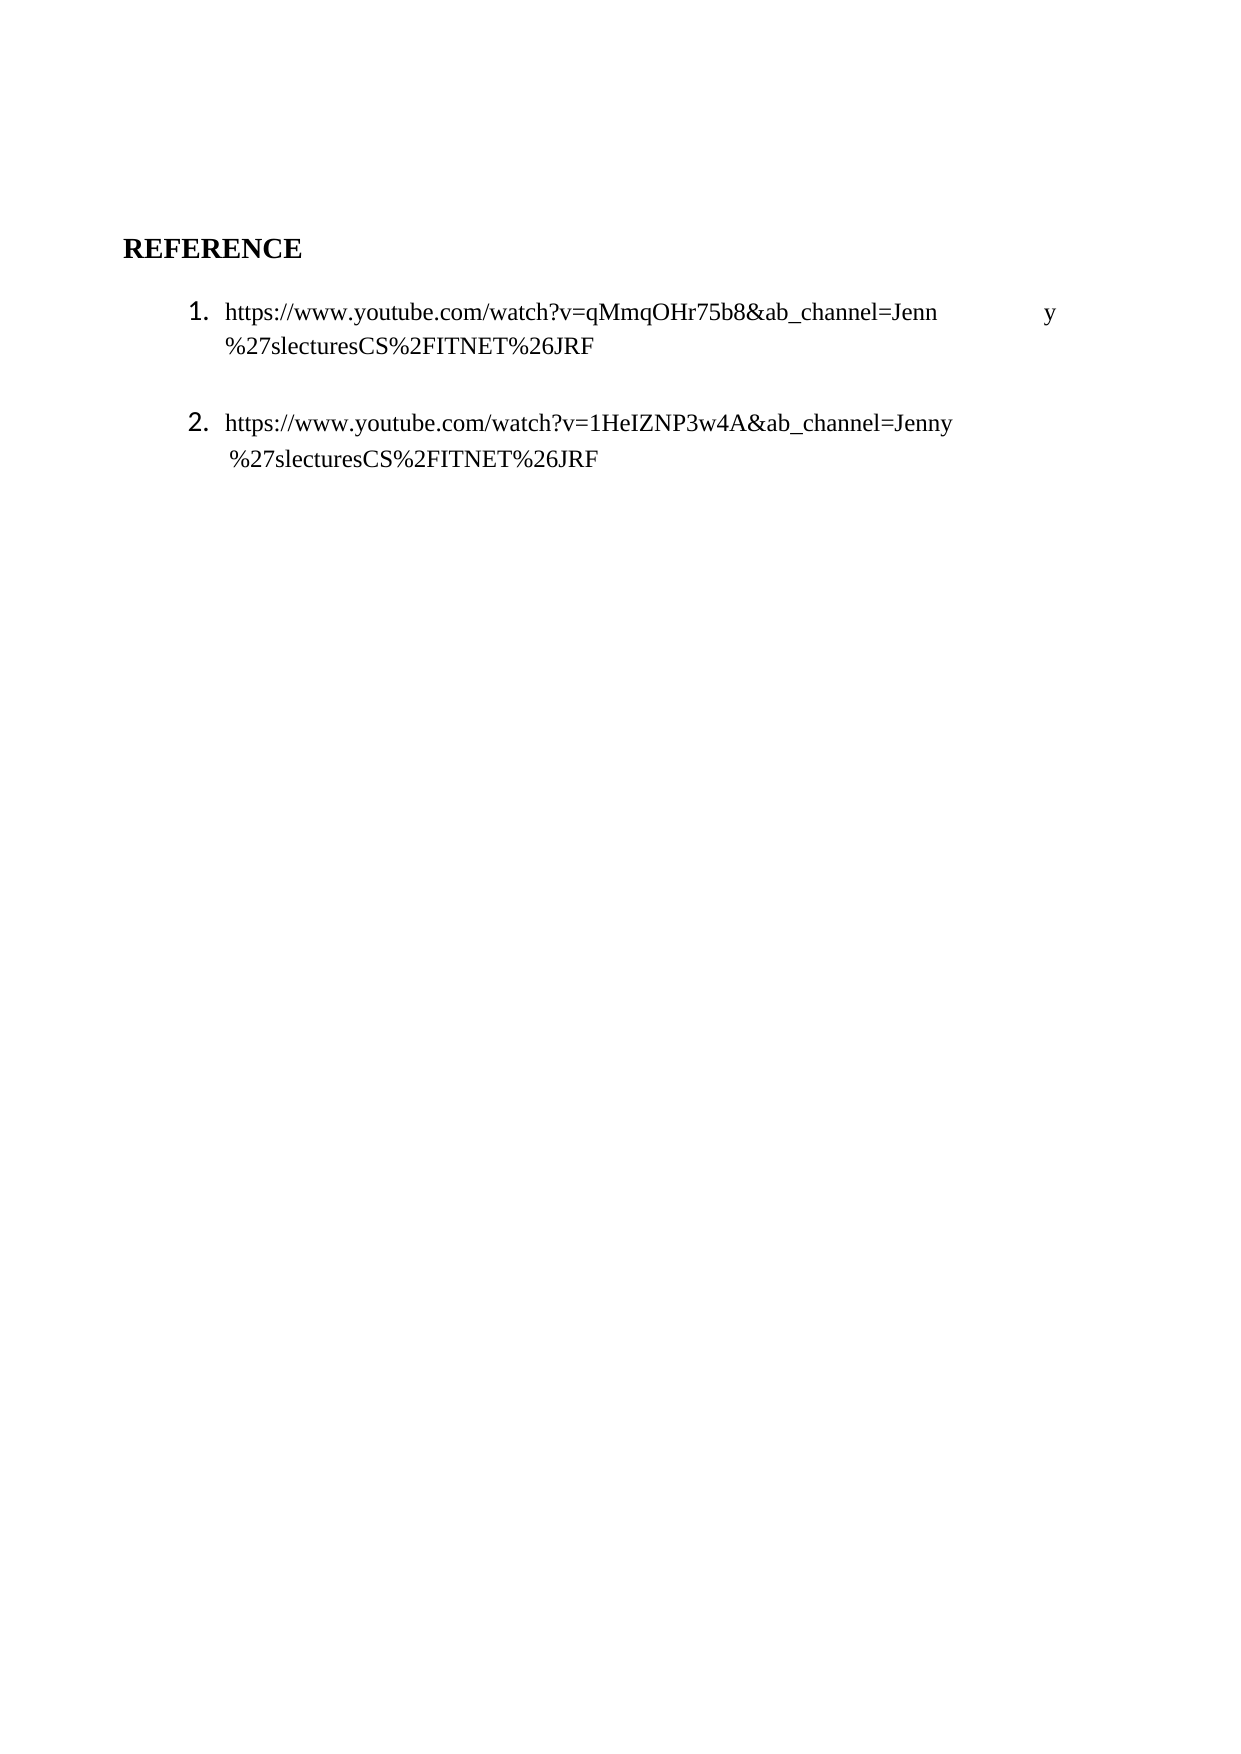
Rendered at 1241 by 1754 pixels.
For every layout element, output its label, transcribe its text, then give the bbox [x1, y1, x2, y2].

subtitle %27slecturesCS%2FITNET%26JRF [123, 444, 1116, 472]
text REFERENCE [123, 231, 1116, 264]
list https://www.youtube.com/watch?v=qMmqOHr75b8&ab_channel=Jenn y%27slecturesCS%2FITNET%26JRF [187, 292, 1116, 360]
list https://www.youtube.com/watch?v=1HeIZNP3w4A&ab_channel=Jenny [187, 403, 1116, 438]
